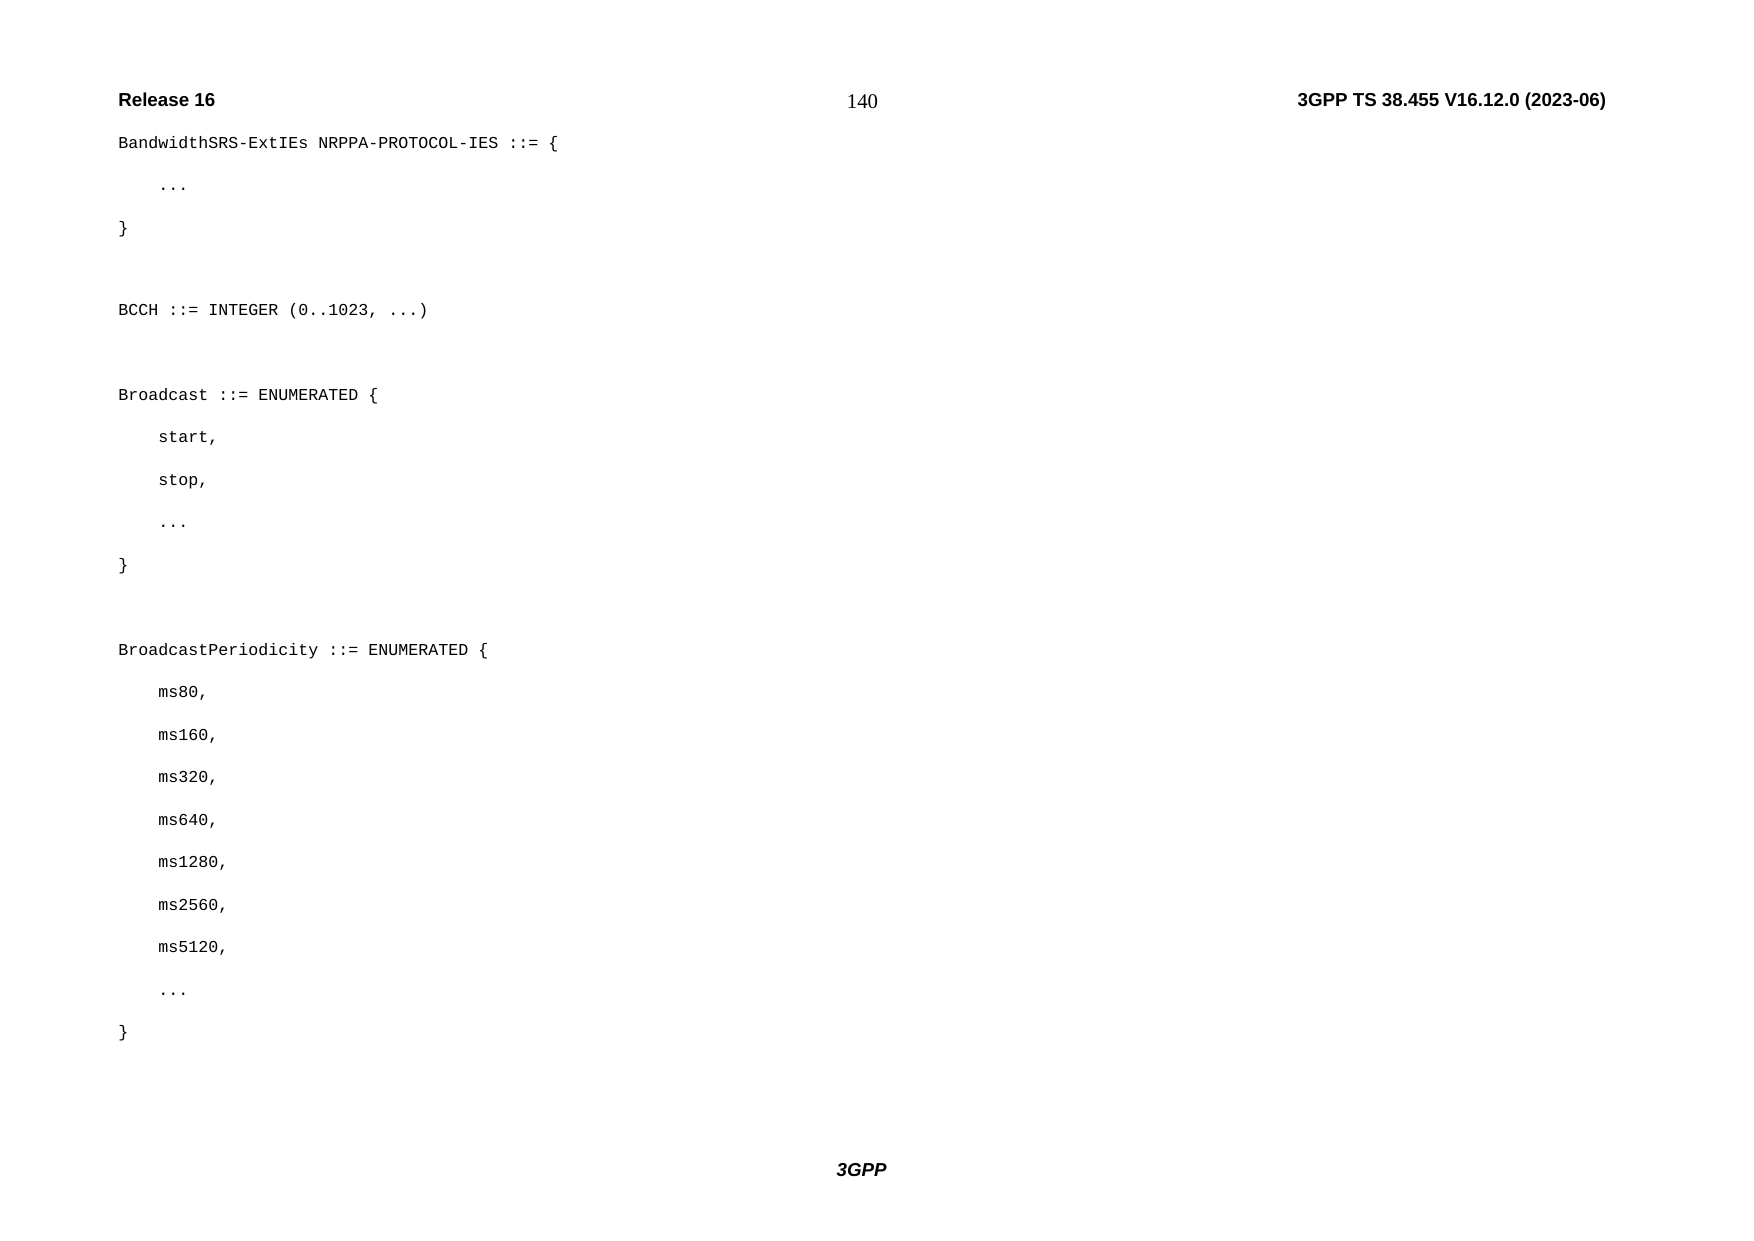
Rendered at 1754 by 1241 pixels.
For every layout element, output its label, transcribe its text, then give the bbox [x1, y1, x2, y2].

text ms640, [118, 811, 1606, 830]
text ms5120, [118, 939, 1606, 958]
text stop, [118, 471, 1606, 490]
text } [118, 219, 1606, 238]
text BroadcastPeriodicity ::= ENUMERATED { [118, 641, 1606, 660]
text } [118, 556, 1606, 575]
text } [118, 1024, 1606, 1043]
text ... [118, 514, 1606, 533]
text ... [118, 981, 1606, 1000]
text BandwidthSRS-ExtIEs NRPPA-PROTOCOL-IES ::= { [118, 134, 1606, 153]
text start, [118, 429, 1606, 448]
text ms1280, [118, 854, 1606, 873]
text BCCH ::= INTEGER (0..1023, ...) [118, 301, 1606, 320]
text ms80, [118, 684, 1606, 703]
text ms2560, [118, 896, 1606, 915]
text ... [118, 177, 1606, 196]
text Broadcast ::= ENUMERATED { [118, 386, 1606, 405]
text ms160, [118, 726, 1606, 745]
text ms320, [118, 769, 1606, 788]
